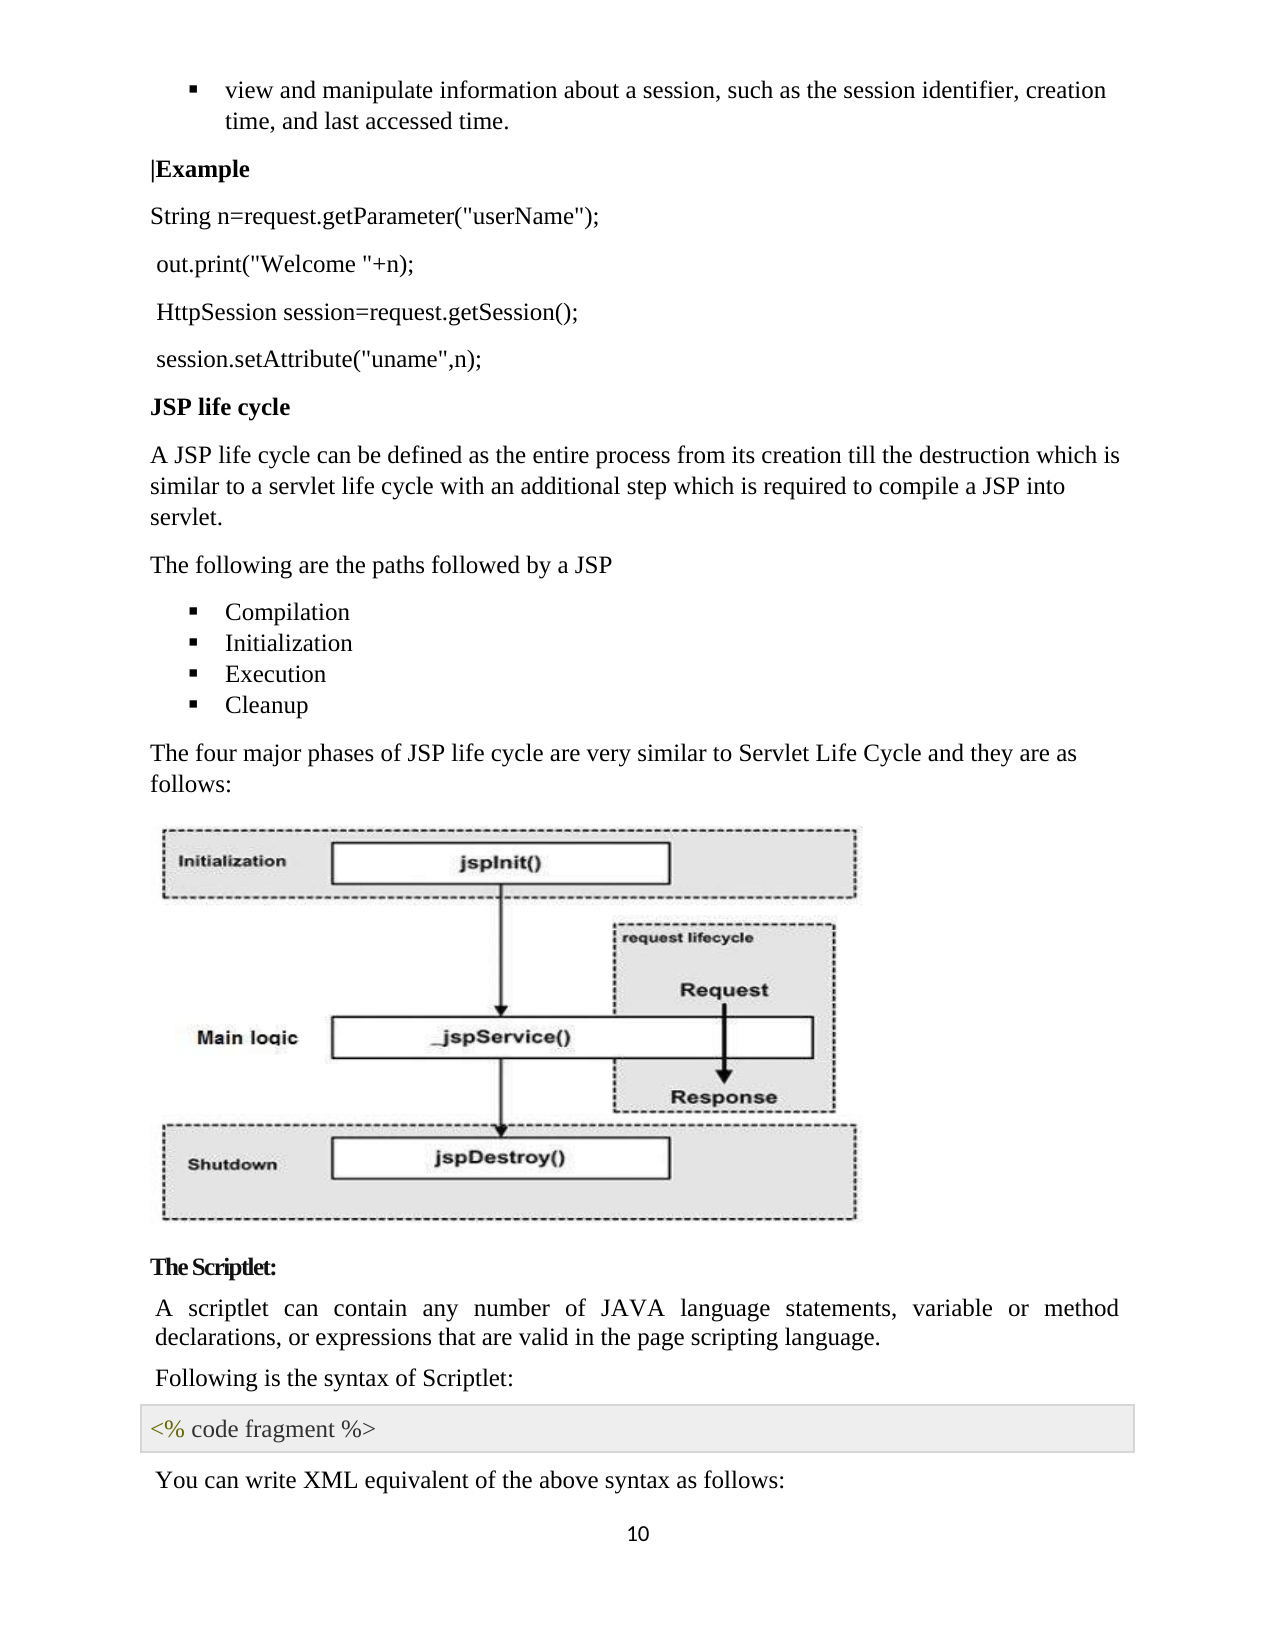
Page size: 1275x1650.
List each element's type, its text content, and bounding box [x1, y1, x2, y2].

text HttpSession session=request.getSession(); [150, 297, 1125, 326]
list Execution [187, 659, 1125, 688]
text |Example [150, 154, 1125, 182]
text A scriptlet can contain any number of JAVA language statements, variable or method declarations, or expressions that are valid in the page scripting language. [155, 1293, 1120, 1350]
text You can write XML equivalent of the above syntax as follows: [155, 1465, 1120, 1494]
text out.print("Welcome "+n); [150, 249, 1125, 278]
text The following are the paths followed by a JSP [150, 550, 1125, 578]
text The four major phases of JSP life cycle are very similar to Servlet Life Cycle and they are as follows: [150, 738, 1125, 798]
list Initialization [187, 628, 1125, 657]
text The Scriptlet: [150, 1252, 1120, 1280]
list Compilation [187, 597, 1125, 626]
list Cleanup [187, 691, 1125, 719]
text String n=request.getParameter("userName"); [150, 201, 1125, 230]
text Following is the syntax of Scriptlet: [155, 1363, 1120, 1392]
list view and manipulate information about a session, such as the session identifier, creation time, and last accessed time. [187, 75, 1125, 135]
text session.setAttribute("uname",n); [150, 344, 1125, 373]
text <% code fragment %> [142, 1406, 1133, 1451]
text JSP life cycle [150, 392, 1125, 421]
text A JSP life cycle can be defined as the entire process from its creation till the destruction which is similar to a servlet life cycle with an additional step which is required to compile a JSP into servlet. [150, 440, 1125, 531]
picture [150, 817, 869, 1233]
